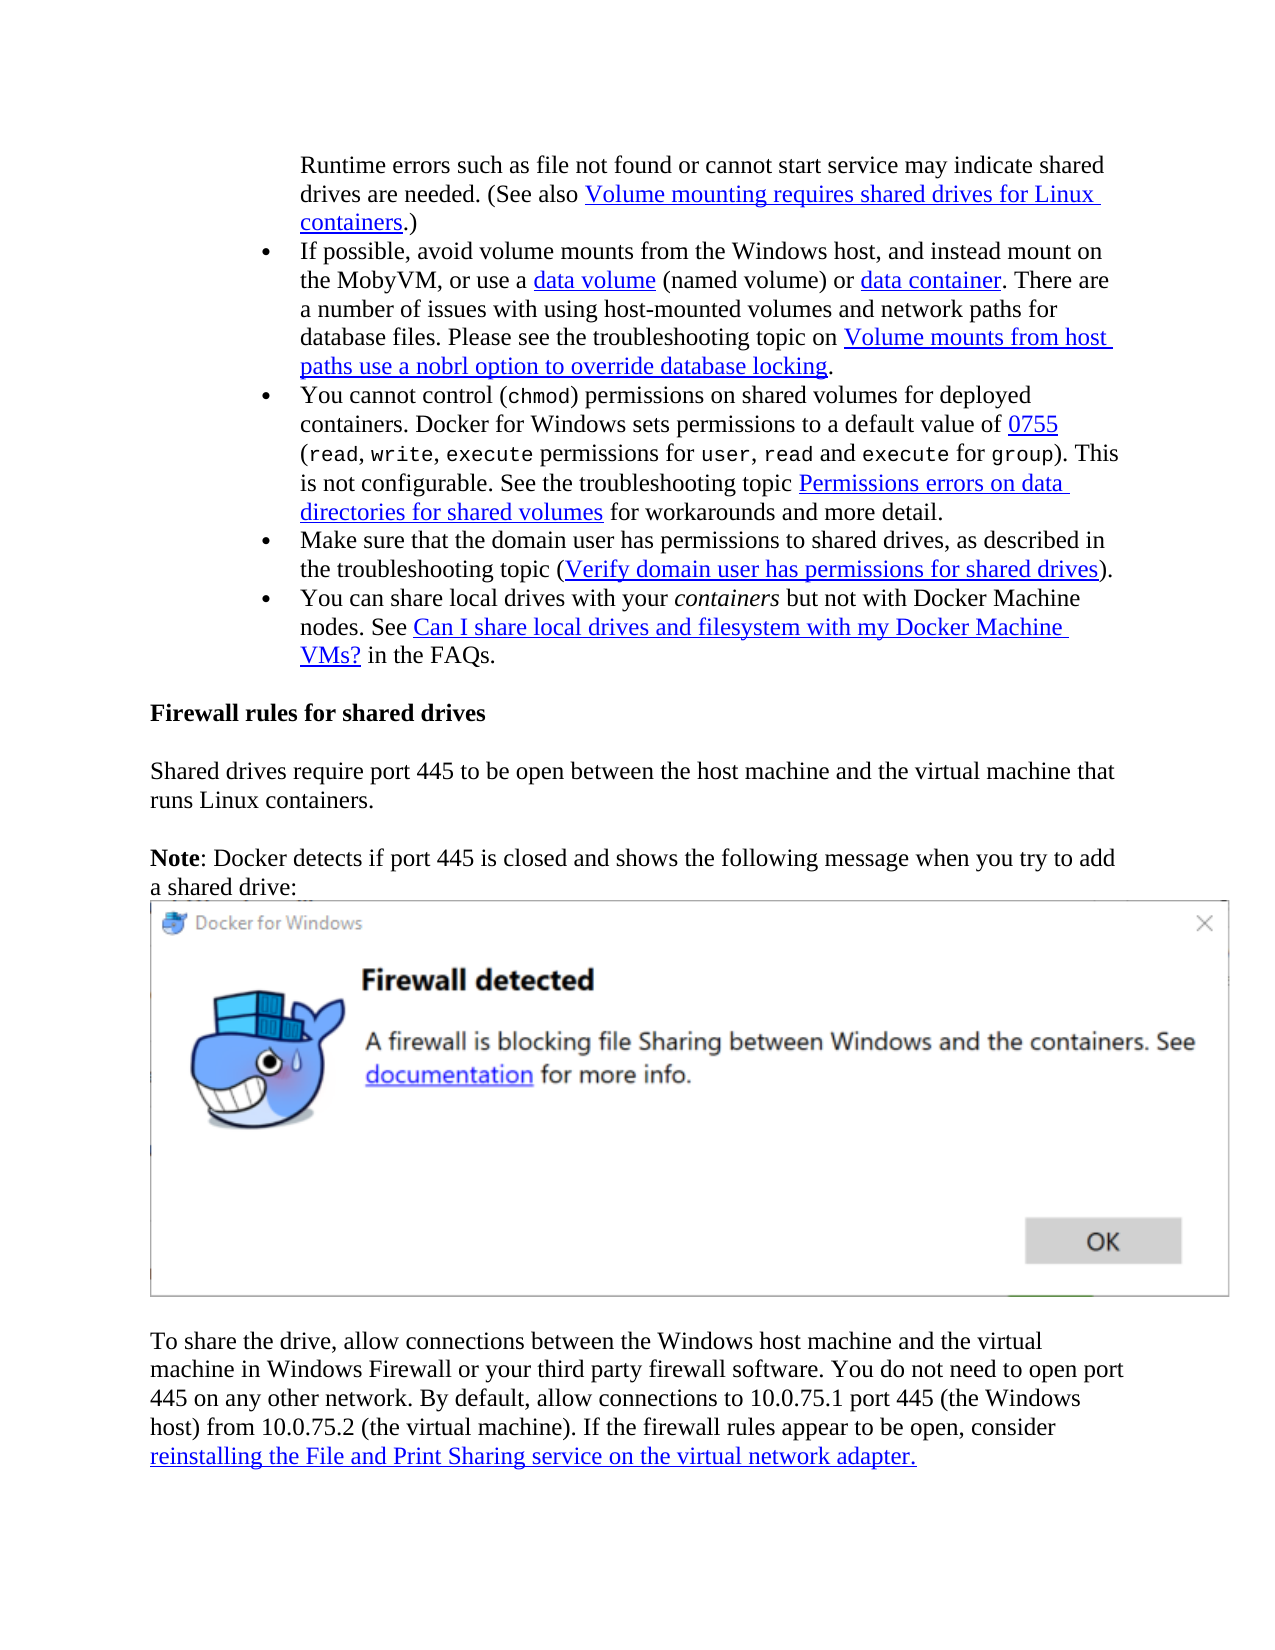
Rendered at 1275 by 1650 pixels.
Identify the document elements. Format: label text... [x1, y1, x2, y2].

list You cannot control (chmod) permissions on shared volumes for deployed containers. Docker for Windows sets permissions to a default value of 0755 (read, write, execute permissions for user, read and execute for group). This is not configurable. See the troubleshooting topic Permissions errors on data directories for shared volumes for workarounds and more detail. [262, 380, 1125, 525]
text To share the drive, allow connections between the Windows host machine and the virtual machine in Windows Firewall or your third party firewall software. You do not need to open port 445 on any other network. By default, allow connections to 10.0.75.1 port 445 (the Windows host) from 10.0.75.2 (the virtual machine). If the firewall rules appear to be open, consider reinstalling the File and Print Sharing service on the virtual network adapter. [150, 1326, 1125, 1469]
list Make sure that the domain user has permissions to shared drives, as described in the troubleshooting topic (Verify domain user has permissions for shared drives). [262, 525, 1125, 583]
list You can share local drives with your containers but not with Docker Machine nodes. See Can I share local drives and filesystem with my Docker Machine VMs? in the FAQs. [262, 583, 1125, 669]
picture [150, 900, 1230, 1297]
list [262, 150, 1125, 236]
text Firewall rules for shared drives [150, 698, 1125, 727]
list If possible, avoid volume mounts from the Windows host, and instead mount on the MobyVM, or use a data volume (named volume) or data container. There are a number of issues with using host-mounted volumes and network paths for database files. Please see the troubleshooting topic on Volume mounts from host paths use a nobrl option to override database locking. [262, 236, 1125, 380]
text Note: Docker detects if port 445 is closed and shows the following message when you try to add a shared drive: [150, 843, 1125, 900]
text Shared drives require port 445 to be open between the host machine and the virtual machine that runs Linux containers. [150, 756, 1125, 814]
